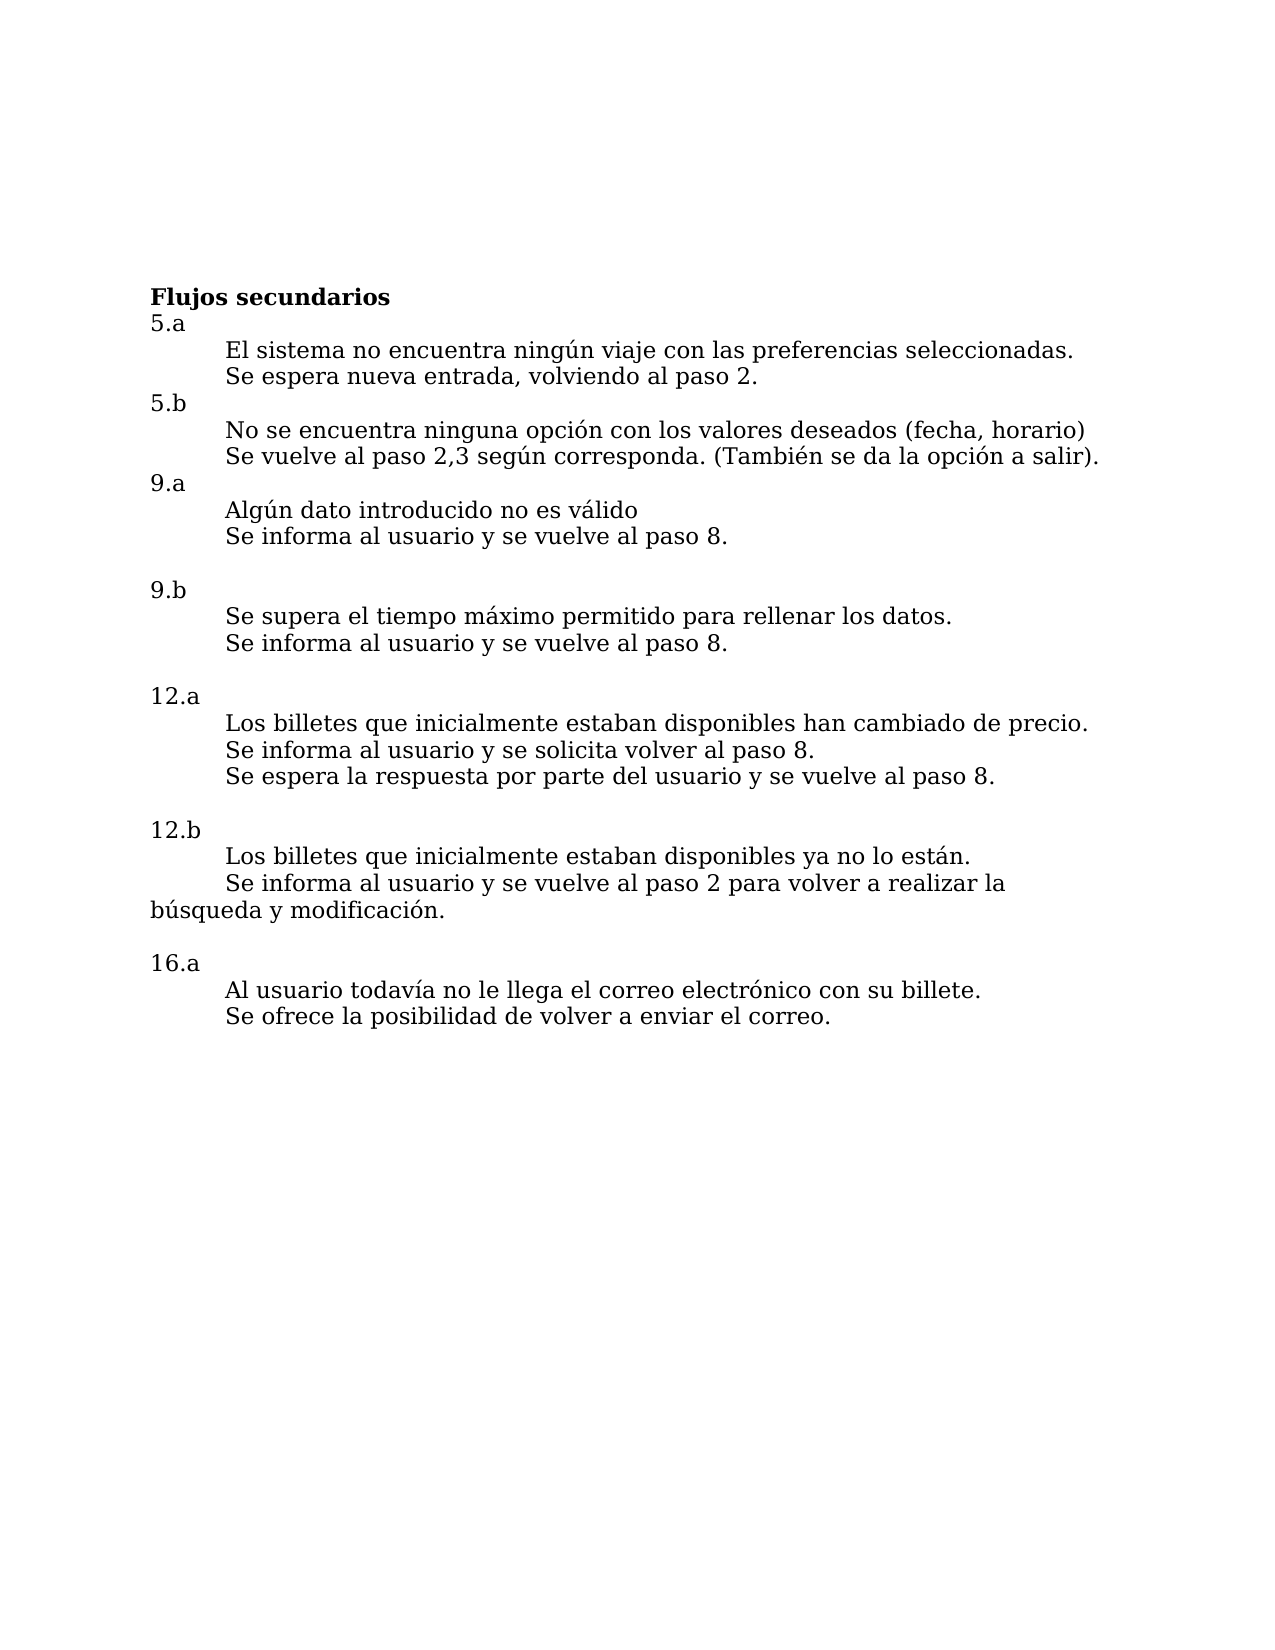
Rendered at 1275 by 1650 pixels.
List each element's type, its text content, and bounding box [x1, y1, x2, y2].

text Se vuelve al paso 2,3 según corresponda. (También se da la opción a salir). [225, 443, 1125, 470]
text Flujos secundarios [150, 283, 1125, 310]
text 16.a [150, 950, 1125, 977]
text 5.a [150, 310, 1125, 337]
text 12.a [150, 683, 1125, 710]
text 9.b [150, 577, 1125, 603]
text Los billetes que inicialmente estaban disponibles han cambiado de precio. [150, 710, 1125, 737]
text Se informa al usuario y se solicita volver al paso 8. [150, 737, 1125, 763]
text Se espera la respuesta por parte del usuario y se vuelve al paso 8. [150, 763, 1125, 790]
text 5.b [150, 390, 1125, 417]
text Se informa al usuario y se vuelve al paso 8. [150, 630, 1125, 657]
text 9.a [150, 470, 1125, 497]
text Se supera el tiempo máximo permitido para rellenar los datos. [150, 603, 1125, 630]
text Al usuario todavía no le llega el correo electrónico con su billete. [150, 977, 1125, 1003]
text 12.b [150, 817, 1125, 843]
text Se informa al usuario y se vuelve al paso 2 para volver a realizar la búsqueda y modificación. [150, 870, 1125, 923]
text Algún dato introducido no es válido [150, 497, 1125, 523]
text Los billetes que inicialmente estaban disponibles ya no lo están. [150, 843, 1125, 870]
text Se espera nueva entrada, volviendo al paso 2. [150, 363, 1125, 390]
text Se ofrece la posibilidad de volver a enviar el correo. [150, 1003, 1125, 1030]
text No se encuentra ninguna opción con los valores deseados (fecha, horario) [225, 417, 1125, 443]
text El sistema no encuentra ningún viaje con las preferencias seleccionadas. [150, 337, 1125, 363]
text Se informa al usuario y se vuelve al paso 8. [150, 523, 1125, 550]
